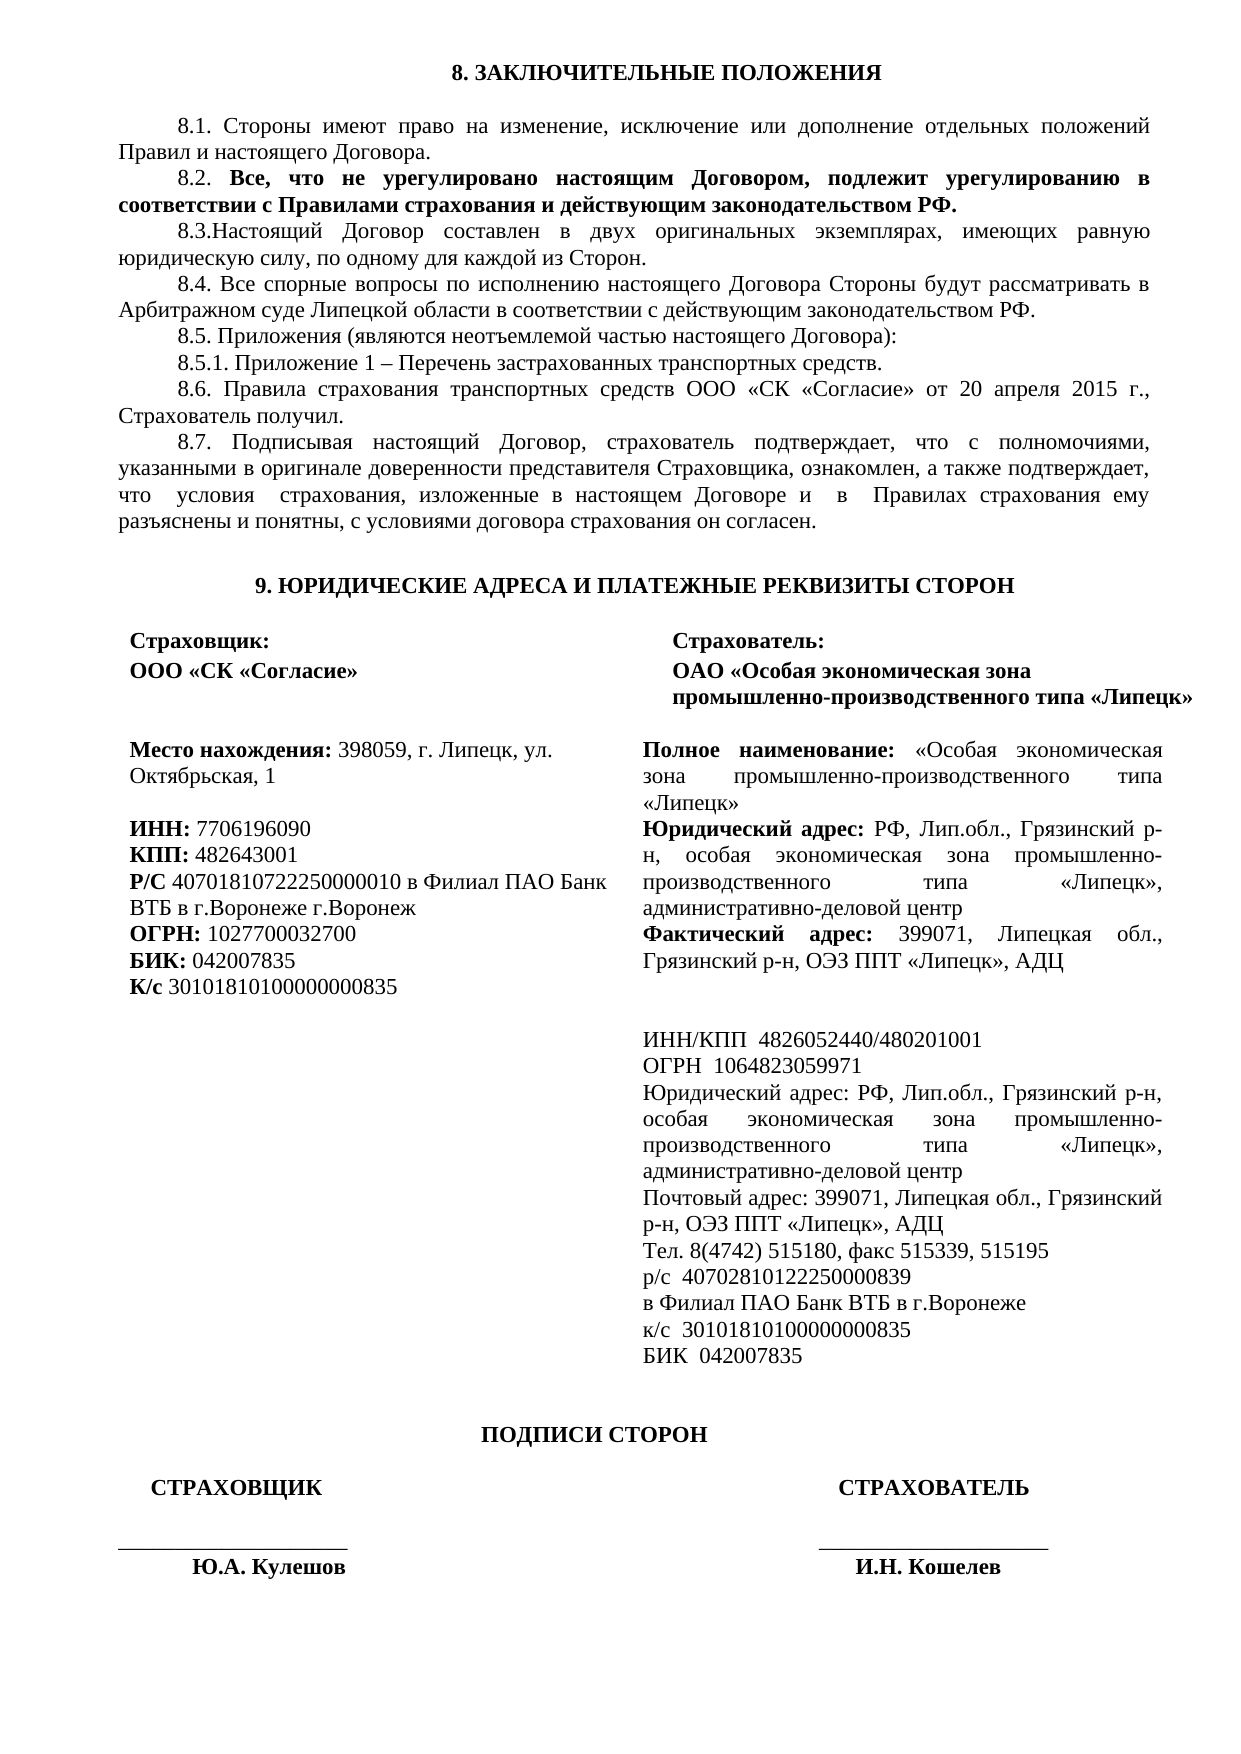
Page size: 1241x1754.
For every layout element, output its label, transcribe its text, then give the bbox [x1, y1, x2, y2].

text ____________________ ____________________ [118, 1527, 1152, 1553]
text 8.1. Стороны имеют право на изменение, исключение или дополнение отдельных положений Правил и настоящего Договора. [118, 112, 1152, 164]
text СТРАХОВЩИК СТРАХОВАТЕЛЬ [118, 1474, 1152, 1500]
text 8.7. Подписывая настоящий Договор, страхователь подтверждает, что с полномочиями, указанными в оригинале доверенности представителя Страховщика, ознакомлен, а также подтверждает, что условия страхования, изложенные в настоящем Договоре и в Правилах страхования ему разъяснены и понятны, с условиями договора страхования он согласен. [118, 428, 1152, 533]
text 8.2. Все, что не урегулировано настоящим Договором, подлежит урегулированию в соответствии с Правилами страхования и действующим законодательством РФ. [118, 164, 1152, 217]
table_header Страховщик: [118, 625, 661, 657]
table_header Полное наименование: «Особая экономическая зона промышленно-производственного типа «Липецк» Юридический адрес: РФ, Лип.обл., Грязинский р-н, особая экономическая зона промышленно-производственного типа «Липецк», административно-деловой центр Фактический адрес: 399071, Липецкая обл., Грязинский р-н, ОЭЗ ППТ «Липецк», АДЦ ИНН/КПП 4826052440/480201001 ОГРН 1064823059971 Юридический адрес: РФ, Лип.обл., Грязинский р-н, особая экономическая зона промышленно-производственного типа «Липецк», административно-деловой центр Почтовый адрес: 399071, Липецкая обл., Грязинский р-н, ОЭЗ ППТ «Липецк», АДЦ Тел. 8(4742) 515180, факс 515339, 515195 р/с 40702810122250000839 в Филиал ПАО Банк ВТБ в г.Воронеже к/с 30101810100000000835 БИК 042007835 [631, 736, 1174, 1395]
text 8.5.1. Приложение 1 – Перечень застрахованных транспортных средств. [118, 349, 1152, 375]
table_header Место нахождения: . Липецк, ул. Октябрьская, 1 ИНН: 7706196090 КПП: 482643001 Р/С 40701810722250000010 в Филиал ПАО Банк ВТБ в г.Воронеже г.Воронеж ОГРН: 1027700032700 БИК: 042007835 К/с 30101810100000000835 [118, 736, 631, 1395]
text 8. ЗАКЛЮЧИТЕЛЬНЫЕ ПОЛОЖЕНИЯ [118, 59, 1152, 85]
text 9. ЮРИДИЧЕСКИЕ АДРЕСА И ПЛАТЕЖНЫЕ РЕКВИЗИТЫ СТОРОН [118, 572, 1152, 599]
text 8.6. Правила страхования транспортных средств ООО «СК «Согласие» от 20 апреля 2015 г., Страхователь получил. [118, 375, 1152, 428]
text Ю.А. Кулешов И.Н. Кошелев [118, 1553, 1152, 1579]
table_header Страхователь: [661, 625, 1207, 657]
table_cell ОАО «Особая экономическая зона промышленно-производственного типа «Липецк» [661, 657, 1207, 709]
text 8.3.Настоящий Договор составлен в двух оригинальных экземплярах, имеющих равную юридическую силу, по одному для каждой из Сторон. [118, 217, 1152, 270]
text ПОДПИСИ СТОРОН [343, 1421, 1152, 1447]
table_cell ООО «СК «Согласие» [118, 657, 661, 709]
text 8.5. Приложения (являются неотъемлемой частью настоящего Договора): [118, 323, 1152, 349]
text 8.4. Все спорные вопросы по исполнению настоящего Договора Стороны будут рассматривать в Арбитражном суде Липецкой области в соответствии с действующим законодательством РФ. [118, 270, 1152, 323]
